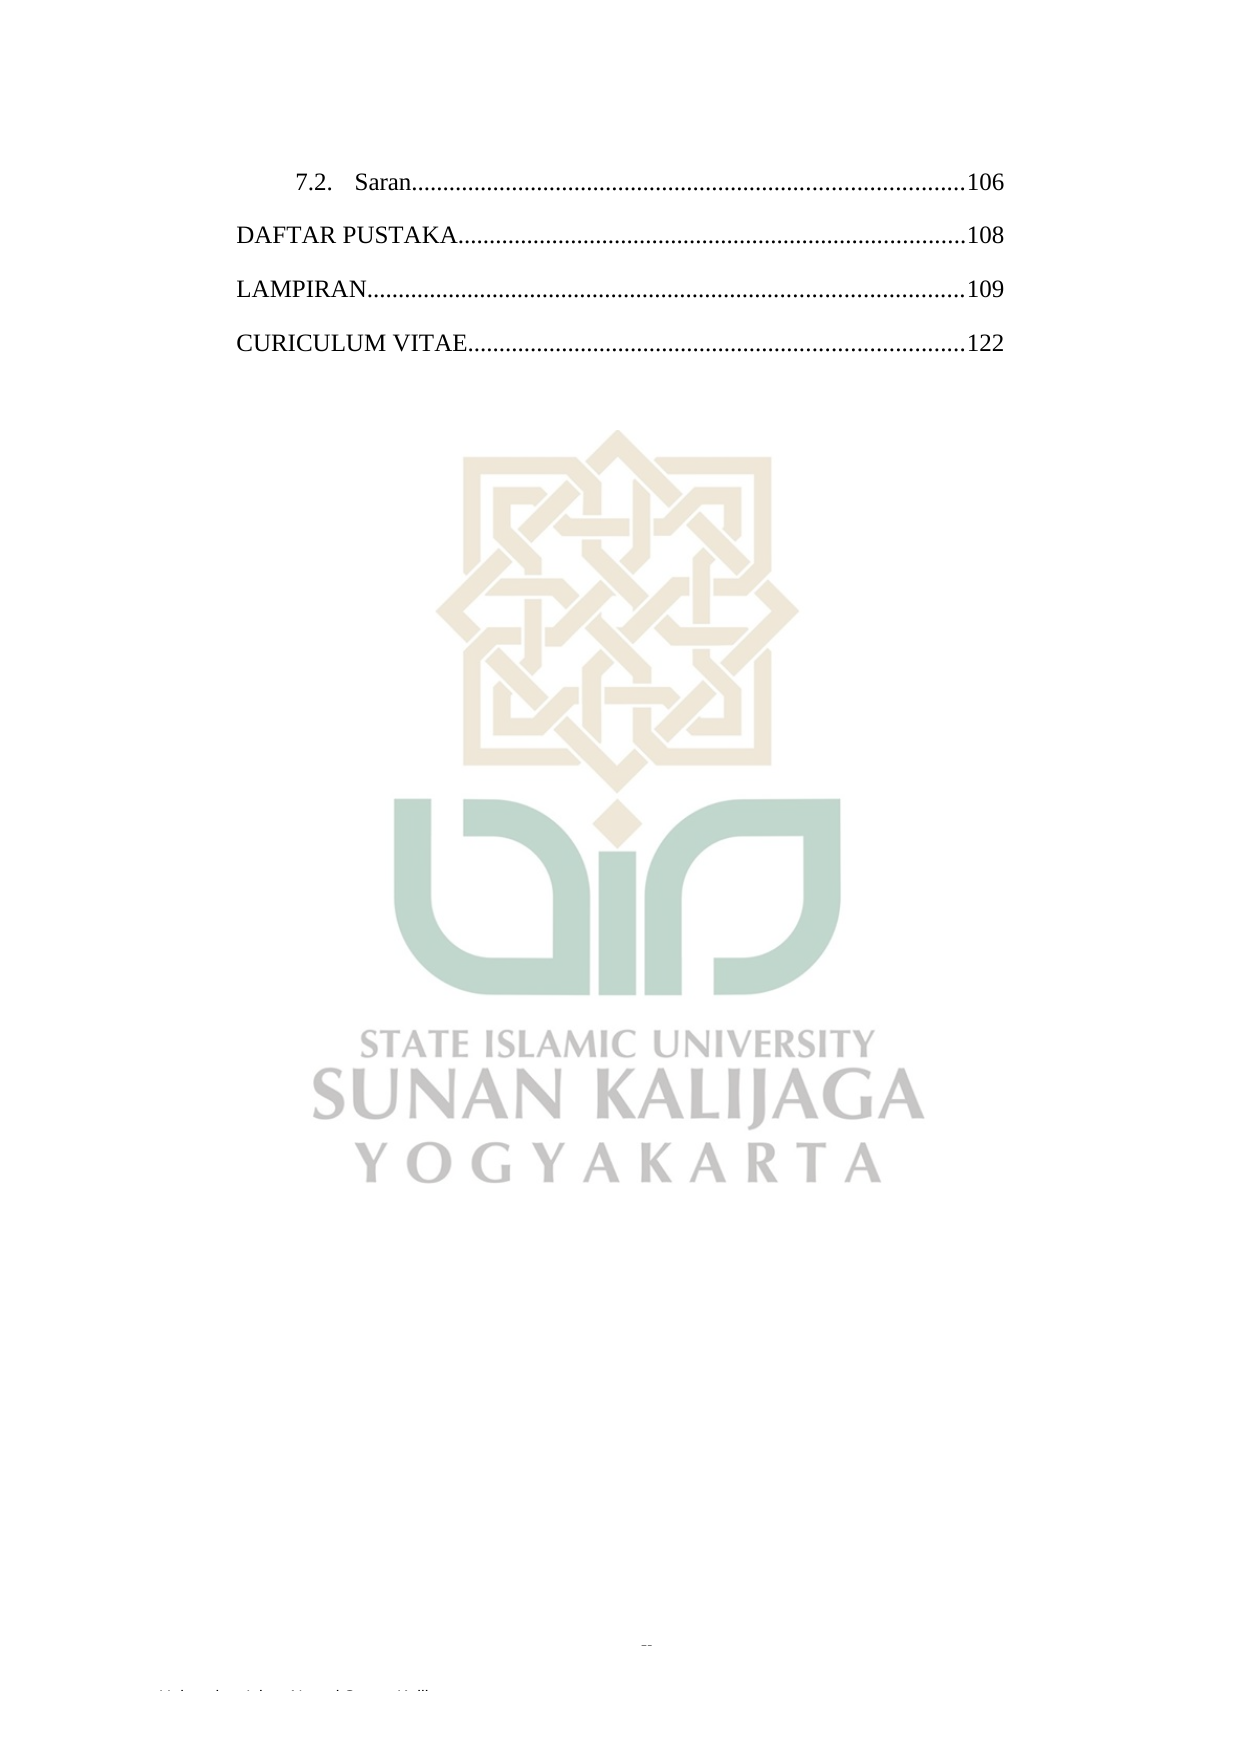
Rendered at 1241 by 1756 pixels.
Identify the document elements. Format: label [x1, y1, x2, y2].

picture [310, 430, 928, 1184]
